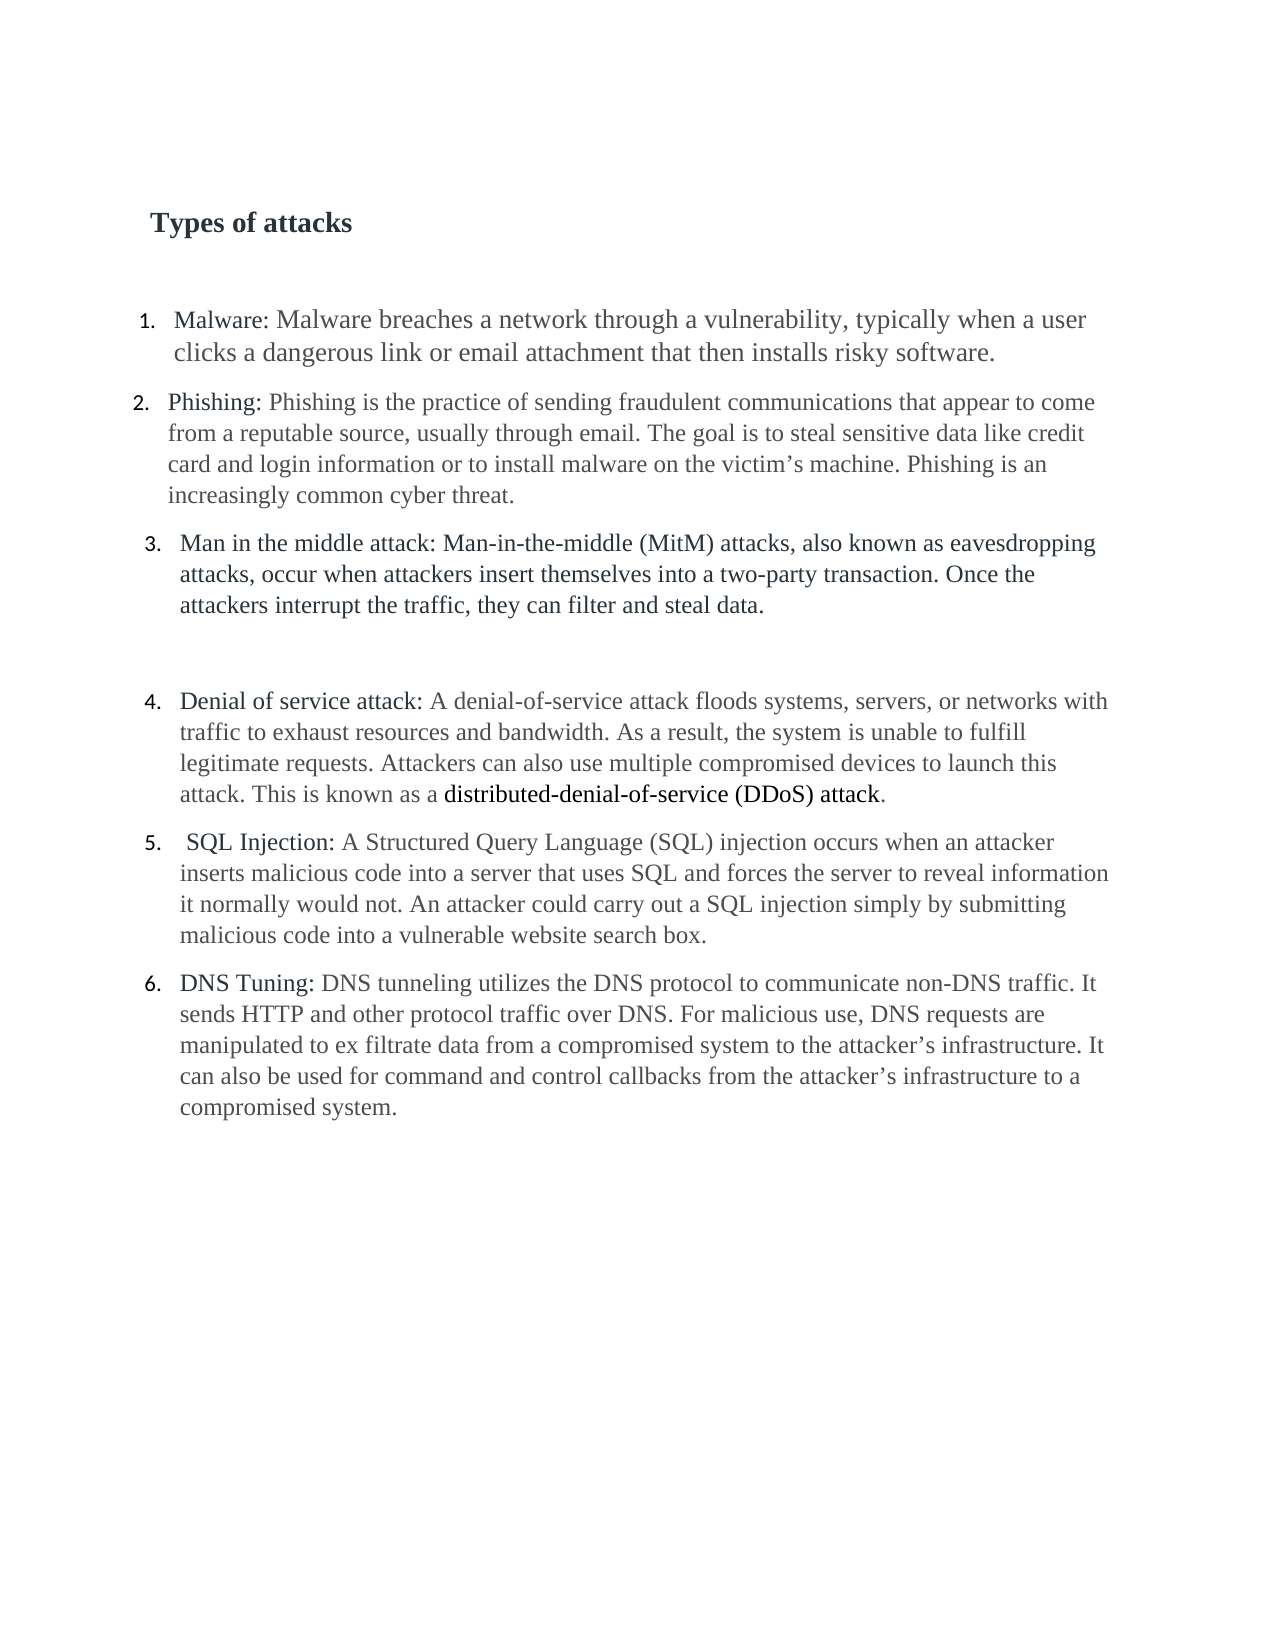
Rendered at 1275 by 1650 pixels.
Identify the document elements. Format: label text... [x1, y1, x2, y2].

list Man in the middle attack: Man-in-the-middle (MitM) attacks, also known as eavesdropping attacks, occur when attackers insert themselves into a two-party transaction. Once the attackers interrupt the traffic, they can filter and steal data. [144, 528, 1125, 619]
list Denial of service attack: A denial-of-service attack floods systems, servers, or networks with traffic to exhaust resources and bandwidth. As a result, the system is unable to fulfill legitimate requests. Attackers can also use multiple compromised devices to launch this attack. This is known as a distributed-denial-of-service (DDoS) attack. [144, 686, 1125, 808]
list DNS Tuning: DNS tunneling utilizes the DNS protocol to communicate non-DNS traffic. It sends HTTP and other protocol traffic over DNS. For malicious use, DNS requests are manipulated to ex filtrate data from a compromised system to the attacker’s infrastructure. It can also be used for command and control callbacks from the attacker’s infrastructure to a compromised system. [144, 968, 1125, 1121]
text Types of attacks [150, 205, 1125, 239]
list Malware: Malware breaches a network through a vulnerability, typically when a user clicks a dangerous link or email attachment that then installs risky software. [138, 303, 1125, 368]
list SQL Injection: A Structured Query Language (SQL) injection occurs when an attacker inserts malicious code into a server that uses SQL and forces the server to reveal information it normally would not. An attacker could carry out a SQL injection simply by submitting malicious code into a vulnerable website search box. [144, 827, 1125, 949]
list Phishing: Phishing is the practice of sending fraudulent communications that appear to come from a reputable source, usually through email. The goal is to steal sensitive data like credit card and login information or to install malware on the victim’s machine. Phishing is an increasingly common cyber threat. [132, 387, 1125, 509]
